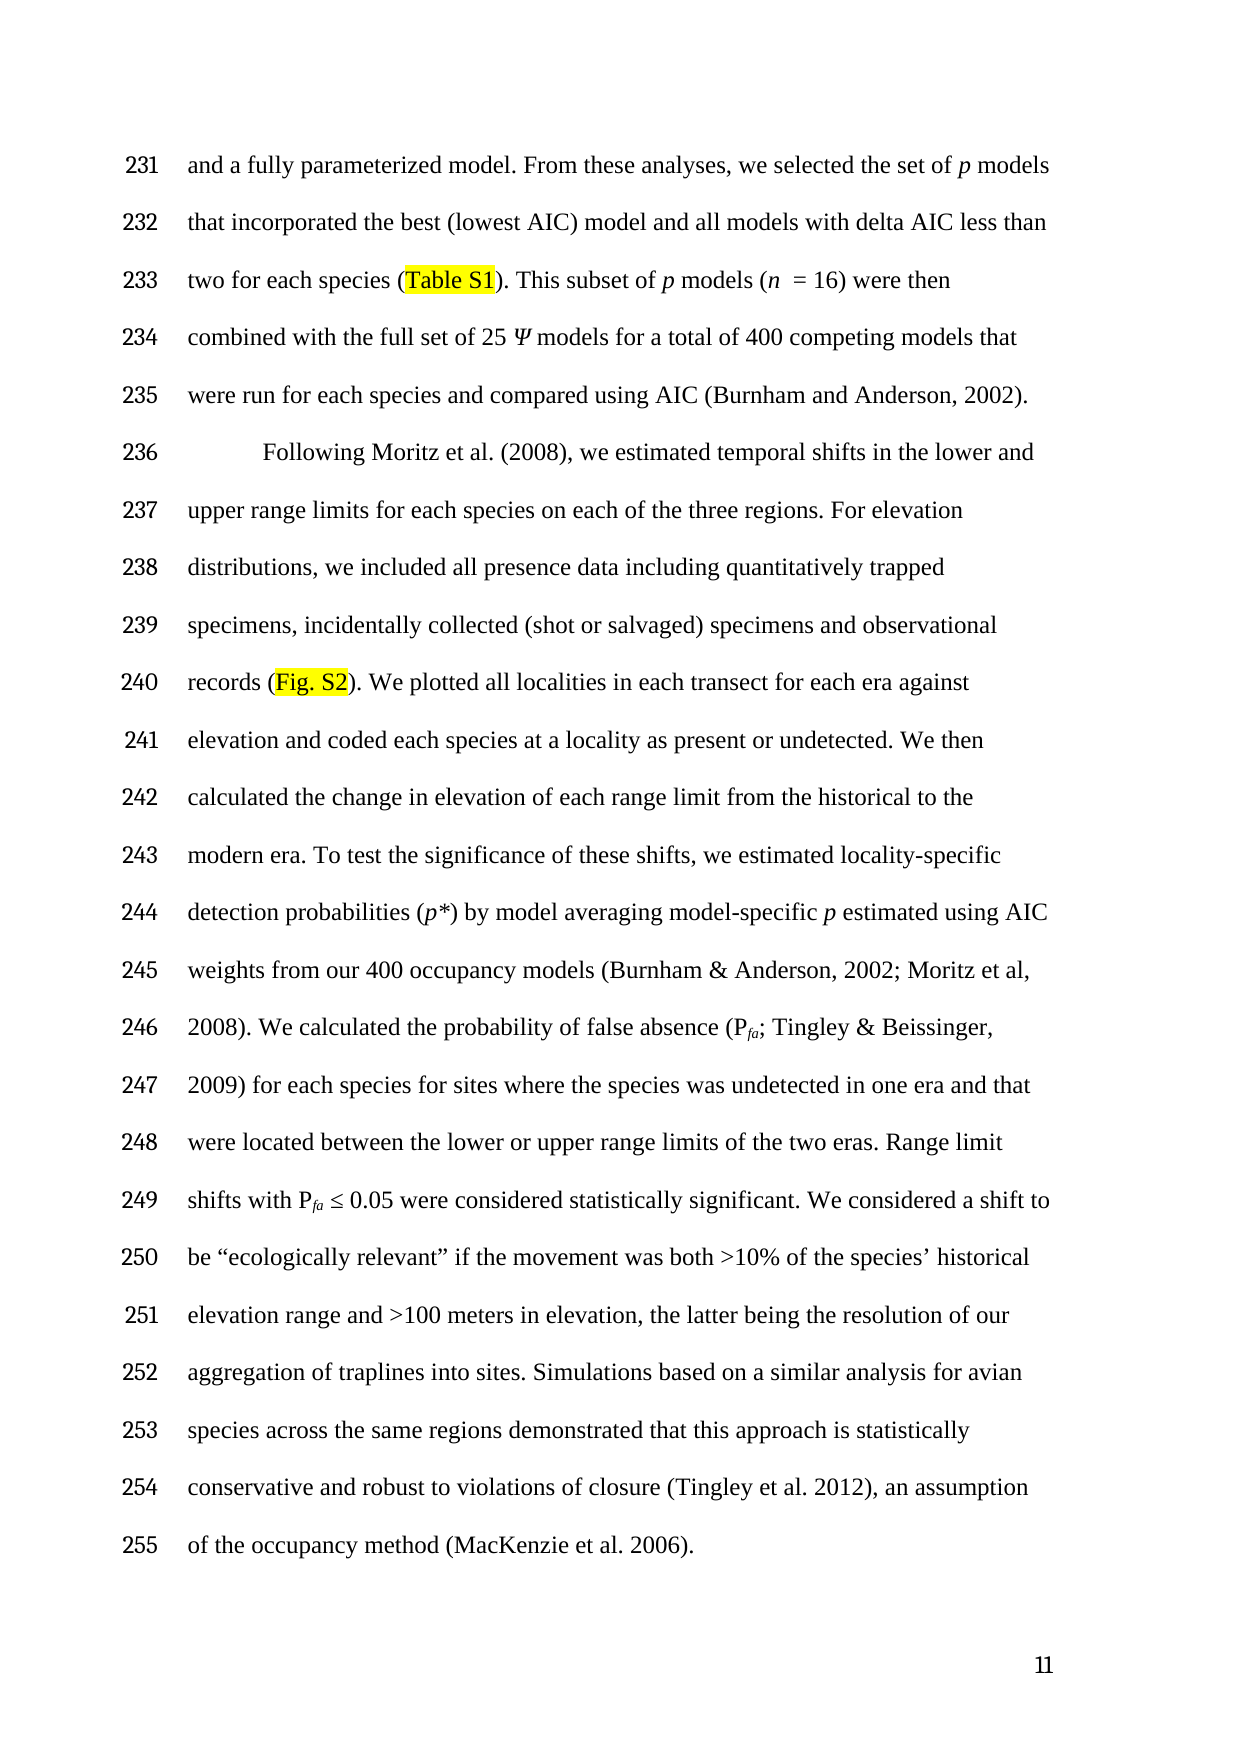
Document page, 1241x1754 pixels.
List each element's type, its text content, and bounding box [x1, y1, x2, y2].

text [187, 150, 1053, 409]
text Following Moritz et al. (2008), we estimated temporal shifts in the lower and upper range limits for each species on each of the three regions. For elevation distributions, we included all presence data including quantitatively trapped specimens, incidentally collected (shot or salvaged) specimens and observational records (Fig. S2). We plotted all localities in each transect for each era against elevation and coded each species at a locality as present or undetected. We then calculated the change in elevation of each range limit from the historical to the modern era. To test the significance of these shifts, we estimated locality-specific detection probabilities (p*) by model averaging model-specific p estimated using AIC weights from our 400 occupancy models (Burnham & Anderson, 2002; Moritz et al, 2008). We calculated the probability of false absence (Pfa; Tingley & Beissinger, 2009) for each species for sites where the species was undetected in one era and that were located between the lower or upper range limits of the two eras. Range limit shifts with Pfa ≤ 0.05 were considered statistically significant. We considered a shift to be “ecologically relevant” if the movement was both >10% of the species’ historical elevation range and >100 meters in elevation, the latter being the resolution of our aggregation of traplines into sites. Simulations based on a similar analysis for avian species across the same regions demonstrated that this approach is statistically conservative and robust to violations of closure (Tingley et al. 2012), an assumption of the occupancy method (MacKenzie et al. 2006). [187, 437, 1053, 1559]
